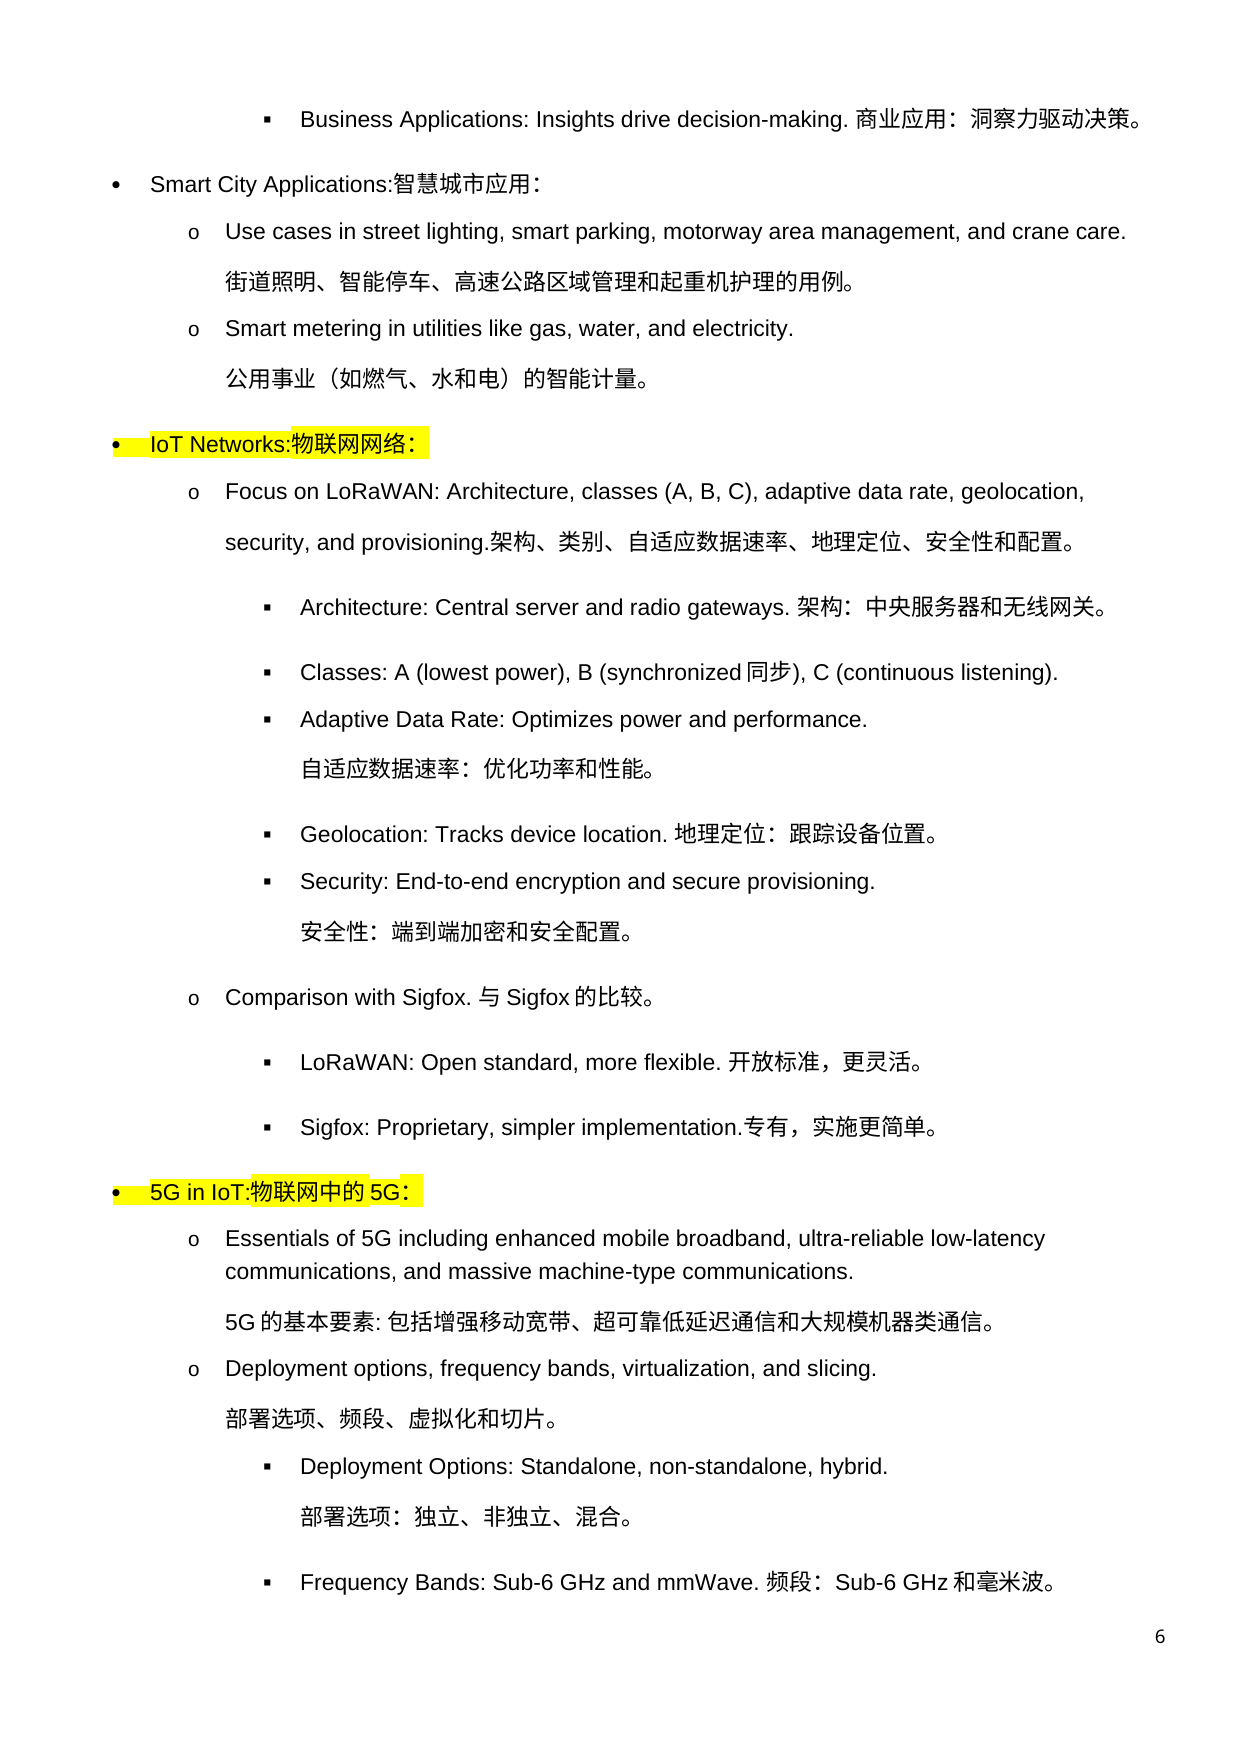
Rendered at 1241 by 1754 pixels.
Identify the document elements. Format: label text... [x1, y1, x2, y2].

list Smart metering in utilities like gas, water, and electricity. [187, 313, 1165, 345]
list Business Applications: Insights drive decision-making. 商业应用：洞察力驱动决策。 [262, 85, 1165, 150]
list Comparison with Sigfox. 与Sigfox的比较。 [187, 963, 1165, 1028]
list Sigfox: Proprietary, simpler implementation.专有，实施更简单。 [262, 1093, 1165, 1158]
list Essentials of 5G including enhanced mobile broadband, ultra-reliable low-latency communications, and massive machine-type communications. [187, 1223, 1165, 1288]
list Classes: A (lowest power), B (synchronized同步), C (continuous listening). [262, 638, 1165, 703]
list Security: End-to-end encryption and secure provisioning. [262, 865, 1165, 898]
text 自适应数据速率：优化功率和性能。 [300, 735, 1165, 800]
list IoT Networks:物联网网络： [112, 410, 1165, 475]
list Deployment Options: Standalone, non-standalone, hybrid. [262, 1450, 1165, 1483]
list Adaptive Data Rate: Optimizes power and performance. [262, 703, 1165, 735]
list Architecture: Central server and radio gateways. 架构：中央服务器和无线网关。 [262, 573, 1165, 638]
list Focus on LoRaWAN: Architecture, classes (A, B, C), adaptive data rate, geolocation, security, and provisioning.架构、类别、自适应数据速率、地理定位、安全性和配置。 [187, 475, 1165, 573]
text 街道照明、智能停车、高速公路区域管理和起重机护理的用例。 [225, 248, 1165, 313]
list Use cases in street lighting, smart parking, motorway area management, and crane care. [187, 215, 1165, 248]
text 公用事业（如燃气、水和电）的智能计量。 [225, 345, 1165, 410]
list Smart City Applications:智慧城市应用： [112, 150, 1165, 215]
list Frequency Bands: Sub-6 GHz and mmWave. 频段：Sub-6 GHz和毫米波。 [262, 1548, 1165, 1613]
list LoRaWAN: Open standard, more flexible. 开放标准，更灵活。 [262, 1028, 1165, 1093]
text 安全性：端到端加密和安全配置。 [300, 898, 1165, 963]
list Deployment options, frequency bands, virtualization, and slicing. [187, 1353, 1165, 1385]
text 部署选项、频段、虚拟化和切片。 [225, 1385, 1165, 1450]
list 5G in IoT:物联网中的5G： [112, 1158, 1165, 1223]
list Geolocation: Tracks device location. 地理定位：跟踪设备位置。 [262, 800, 1165, 865]
text 部署选项：独立、非独立、混合。 [300, 1483, 1165, 1548]
text 5G的基本要素: 包括增强移动宽带、超可靠低延迟通信和大规模机器类通信。 [225, 1288, 1165, 1353]
